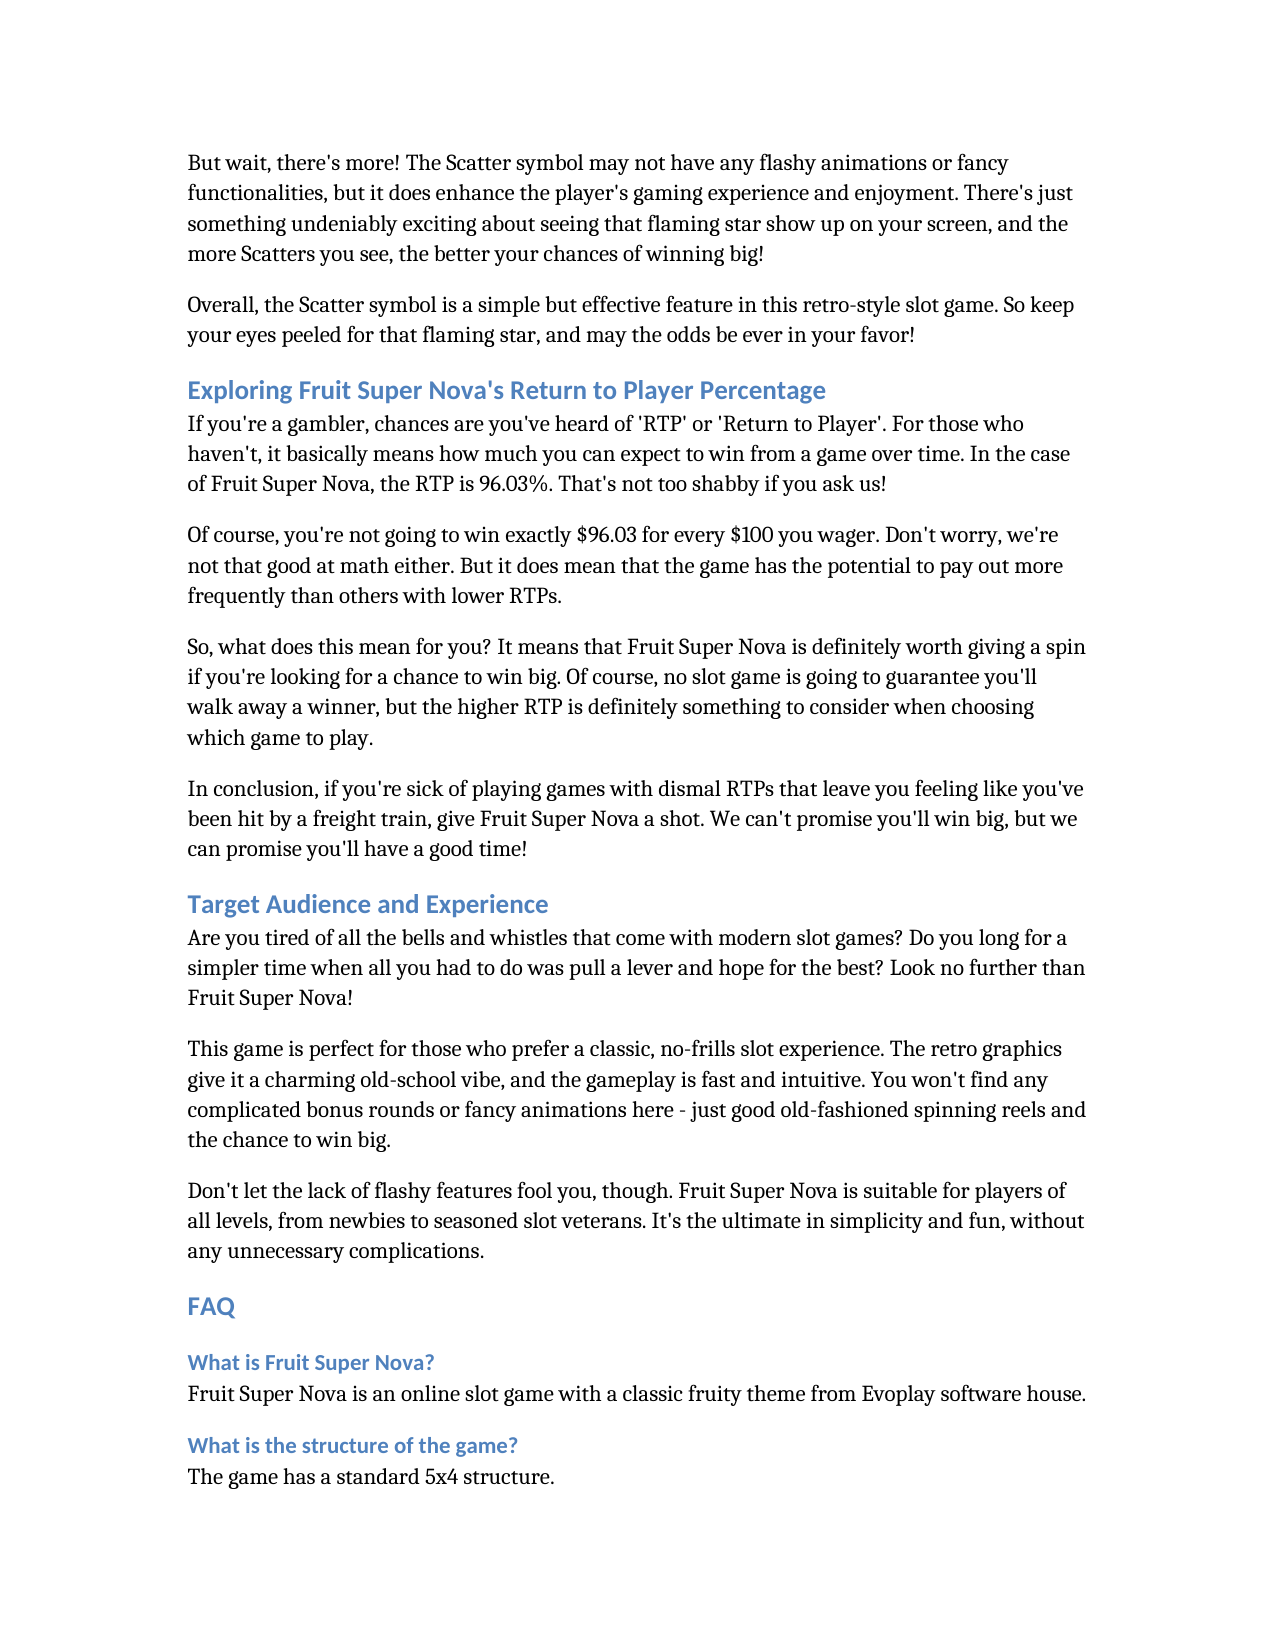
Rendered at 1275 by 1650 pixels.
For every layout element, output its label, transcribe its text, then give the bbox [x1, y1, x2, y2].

text This game is perfect for those who prefer a classic, no-frills slot experience. The retro graphics give it a charming old-school vibe, and the gameplay is fast and intuitive. You won't find any complicated bonus rounds or fancy animations here - just good old-fashioned spinning reels and the chance to win big. [187, 1036, 1087, 1153]
text Are you tired of all the bells and whistles that come with modern slot games? Do you long for a simpler time when all you had to do was pull a lever and hope for the best? Look no further than Fruit Super Nova! [187, 925, 1087, 1012]
subtitle What is Fruit Super Nova? [187, 1348, 1087, 1376]
text Overall, the Scatter symbol is a simple but effective feature in this retro-style slot game. So keep your eyes peeled for that flaming star, and may the odds be ever in your favor! [187, 292, 1087, 348]
text So, what does this mean for you? It means that Fruit Super Nova is definitely worth giving a spin if you're looking for a chance to win big. Of course, no slot game is going to guarantee you'll walk away a winner, but the higher RTP is definitely something to consider when choosing which game to play. [187, 634, 1087, 751]
text Of course, you're not going to win exactly $96.03 for every $100 you wager. Don't worry, we're not that good at math either. But it does mean that the game has the potential to pay out more frequently than others with lower RTPs. [187, 522, 1087, 609]
text If you're a gambler, chances are you've heard of 'RTP' or 'Return to Player'. For those who haven't, it basically means how much you can expect to win from a game over time. In the case of Fruit Super Nova, the RTP is 96.03%. That's not too shabby if you ask us! [187, 411, 1087, 498]
subtitle Target Audience and Experience [187, 887, 1087, 920]
text Fruit Super Nova is an online slot game with a classic fruity theme from Evoplay software house. [187, 1380, 1087, 1407]
subtitle Exploring Fruit Super Nova's Return to Player Percentage [187, 373, 1087, 406]
text The game has a standard 5x4 structure. [187, 1463, 1087, 1490]
subtitle FAQ [187, 1289, 1087, 1322]
subtitle What is the structure of the game? [187, 1431, 1087, 1459]
text Don't let the lack of flashy features fool you, though. Fruit Super Nova is suitable for players of all levels, from newbies to seasoned slot veterans. It's the ultimate in simplicity and fun, without any unnecessary complications. [187, 1178, 1087, 1265]
text In conclusion, if you're sick of playing games with dismal RTPs that leave you feeling like you've been hit by a freight train, give Fruit Super Nova a shot. We can't promise you'll win big, but we can promise you'll have a good time! [187, 775, 1087, 862]
